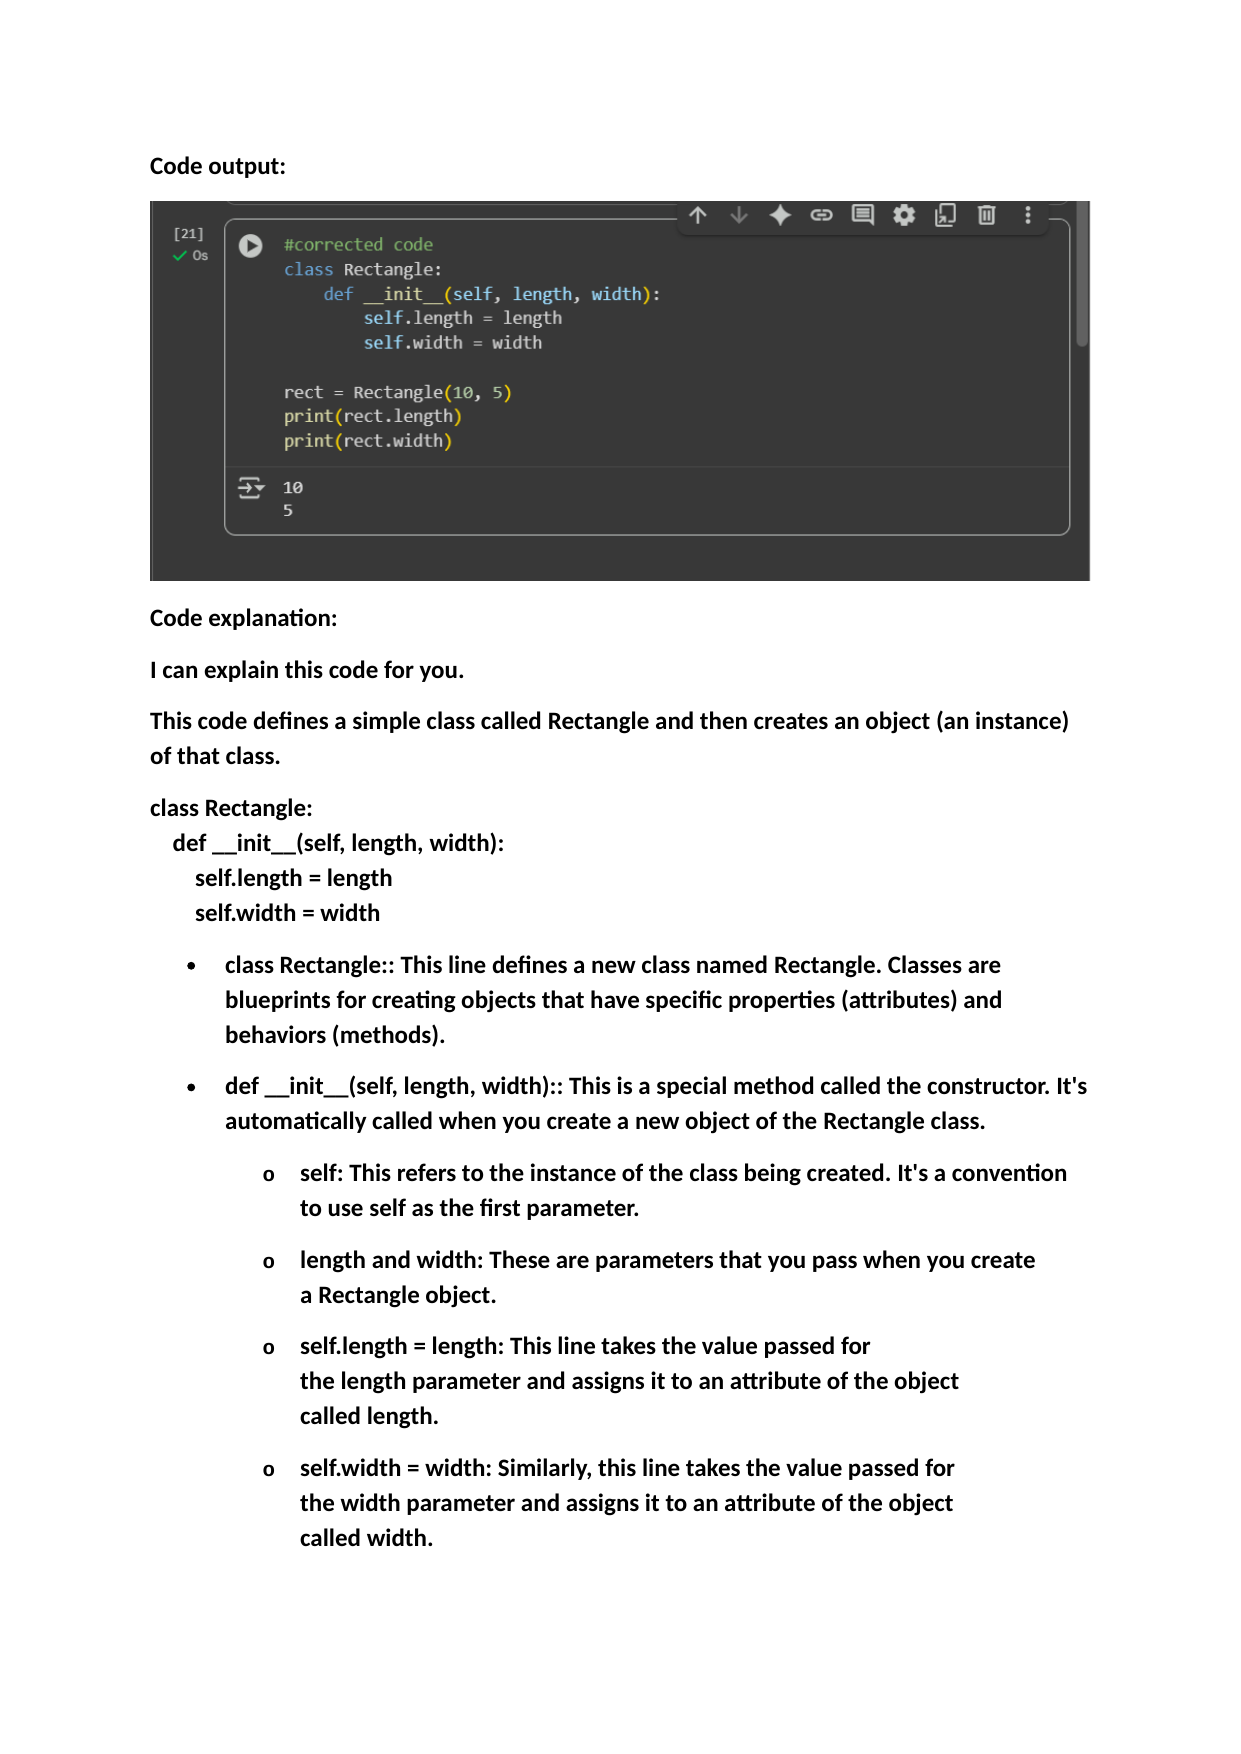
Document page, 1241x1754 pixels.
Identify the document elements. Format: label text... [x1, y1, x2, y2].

text Code output: [150, 150, 1090, 181]
list length and width: These are parameters that you pass when you create a Rectangle object. [262, 1244, 1090, 1309]
text Code explanation: [150, 602, 1090, 633]
list def __init__(self, length, width):: This is a special method called the constructor. It's automatically called when you create a new object of the Rectangle class. [187, 1071, 1090, 1136]
list self: This refers to the instance of the class being created. It's a convention to use self as the first parameter. [262, 1157, 1090, 1223]
text class Rectangle: def __init__(self, length, width): self.length = length self.width = width [150, 792, 1090, 928]
picture [150, 201, 1091, 581]
text This code defines a simple class called Rectangle and then creates an object (an instance) of that class. [150, 706, 1090, 771]
list class Rectangle:: This line defines a new class named Rectangle. Classes are blueprints for creating objects that have specific properties (attributes) and behaviors (methods). [187, 949, 1090, 1049]
list self.length = length: This line takes the value passed for the length parameter and assigns it to an attribute of the object called length. [262, 1331, 1090, 1431]
text I can explain this code for you. [150, 654, 1090, 684]
list self.width = width: Similarly, this line takes the value passed for the width parameter and assigns it to an attribute of the object called width. [262, 1452, 1090, 1553]
